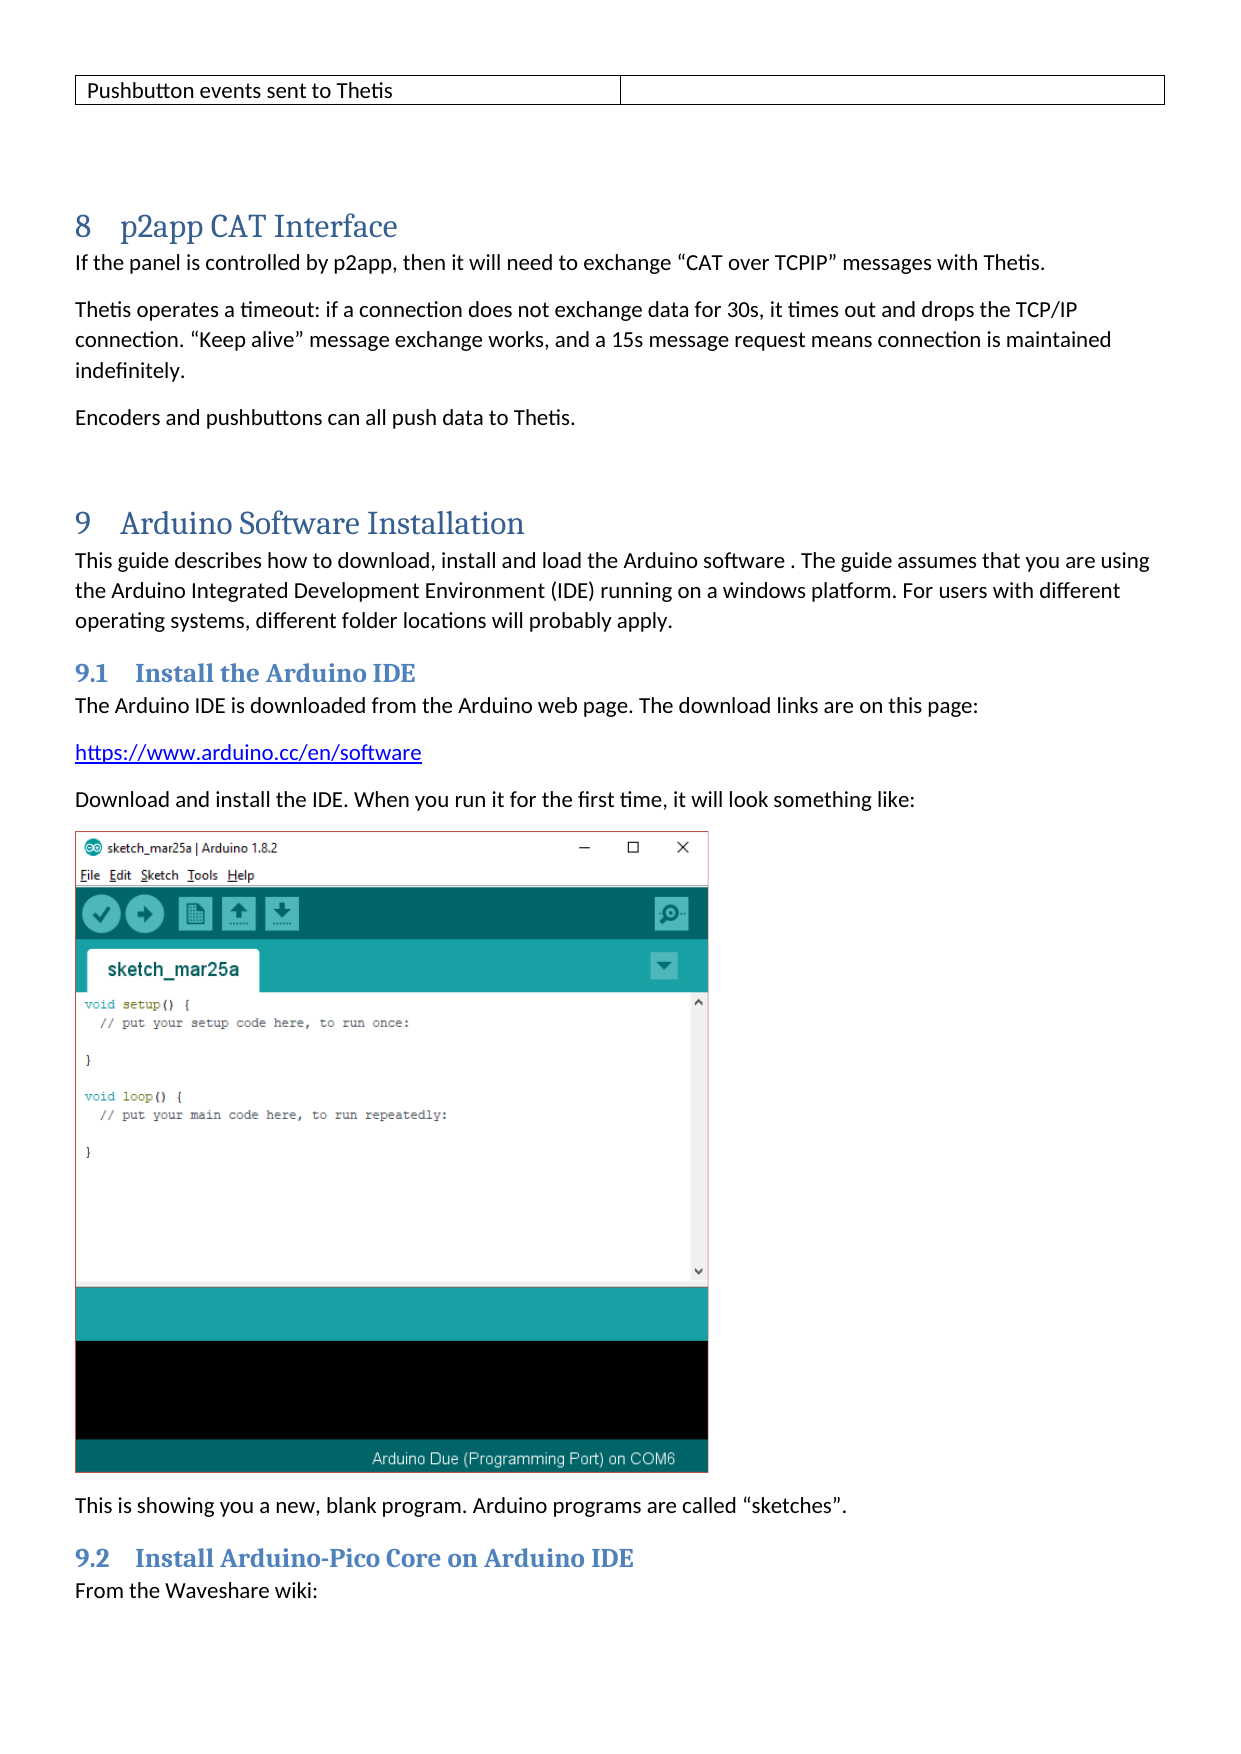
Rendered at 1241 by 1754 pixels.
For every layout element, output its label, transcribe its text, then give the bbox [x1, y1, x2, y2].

text Download and install the IDE. When you run it for the first time, it will look something like: [75, 785, 1165, 813]
subtitle Install the Arduino IDE [75, 658, 1165, 689]
text Thetis operates a timeout: if a connection does not exchange data for 30s, it times out and drops the TCP/IP connection. “Keep alive” message exchange works, and a 15s message request means connection is maintained indefinitely. [75, 295, 1165, 384]
text The Arduino IDE is downloaded from the Arduino web page. The download links are on this page: [75, 691, 1165, 719]
table_cell Pushbutton events sent to Thetis [76, 76, 620, 104]
table_cell [621, 76, 1164, 104]
text This is showing you a new, blank program. Arduino programs are called “sketches”. [75, 1492, 1165, 1519]
picture [75, 831, 709, 1473]
text https://www.arduino.cc/en/software [75, 738, 1165, 766]
subtitle Install Arduino-Pico Core on Arduino IDE [75, 1543, 1165, 1574]
text From the Waveshare wiki: [75, 1576, 1165, 1604]
text If the panel is controlled by p2app, then it will need to exchange “CAT over TCPIP” messages with Thetis. [75, 248, 1165, 277]
text This guide describes how to download, install and load the Arduino software . The guide assumes that you are using the Arduino Integrated Development Environment (IDE) running on a windows platform. For users with different operating systems, different folder locations will probably apply. [75, 546, 1165, 634]
subtitle p2app CAT Interface [75, 207, 1165, 246]
subtitle Arduino Software Installation [75, 505, 1165, 543]
text Encoders and pushbuttons can all push data to Thetis. [75, 403, 1165, 431]
